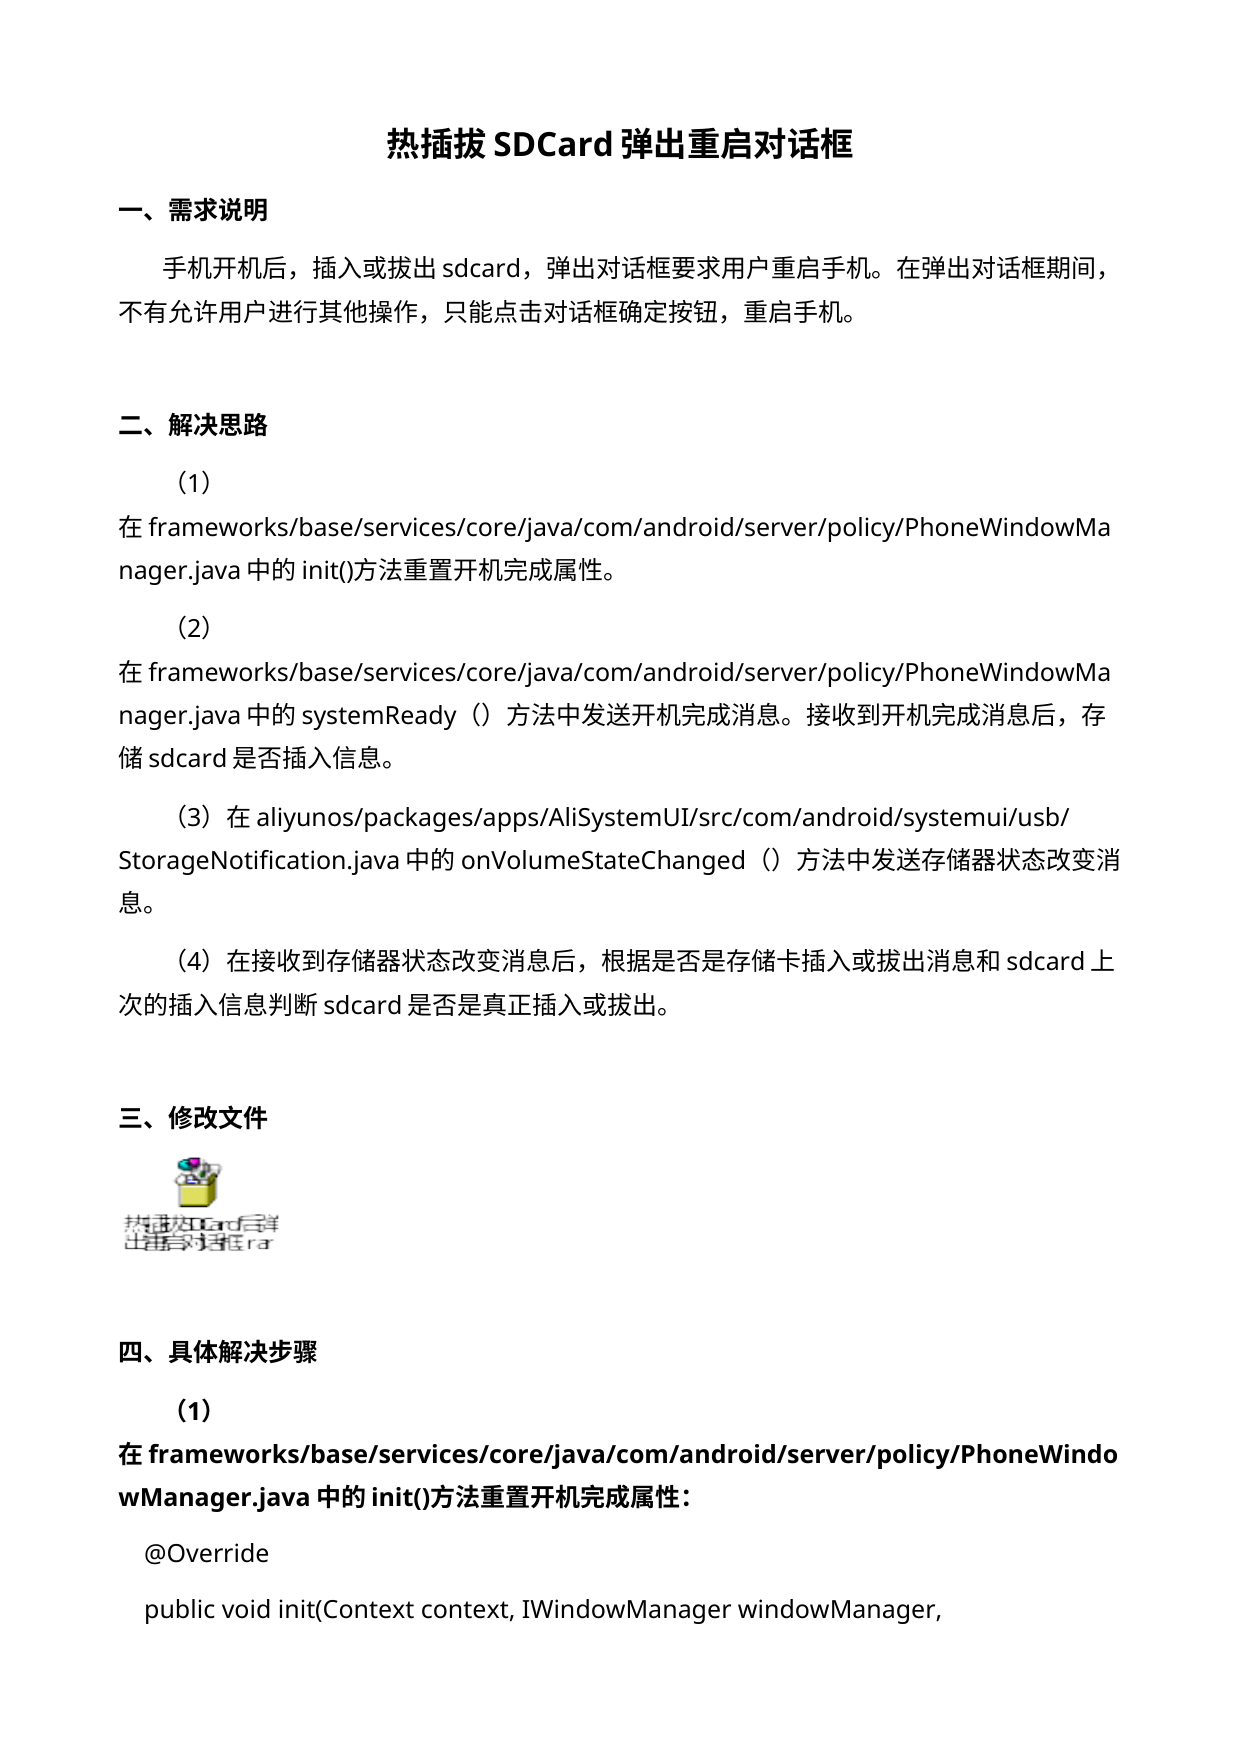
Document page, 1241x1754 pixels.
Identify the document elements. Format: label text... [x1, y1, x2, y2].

text 三、修改文件 [118, 1099, 1122, 1135]
text （1）在frameworks/base/services/core/java/com/android/server/policy/PhoneWindowManager.java中的init()方法重置开机完成属性。 [118, 464, 1122, 587]
text （1）在frameworks/base/services/core/java/com/android/server/policy/PhoneWindowManager.java中的init()方法重置开机完成属性： [118, 1391, 1122, 1514]
text 手机开机后，插入或拔出sdcard，弹出对话框要求用户重启手机。在弹出对话框期间，不有允许用户进行其他操作，只能点击对话框确定按钮，重启手机。 [118, 249, 1122, 328]
text @Override [118, 1536, 1122, 1570]
text public void init(Context context, IWindowManager windowManager, [118, 1591, 1122, 1625]
text 二、解决思路 [118, 406, 1122, 442]
text 一、需求说明 [118, 191, 1122, 227]
text 四、具体解决步骤 [118, 1333, 1122, 1369]
text （3）在aliyunos/packages/apps/AliSystemUI/src/com/android/systemui/usb/StorageNotification.java中的onVolumeStateChanged（）方法中发送存储器状态改变消息。 [118, 797, 1122, 920]
text （4）在接收到存储器状态改变消息后，根据是否是存储卡插入或拔出消息和sdcard上次的插入信息判断sdcard是否是真正插入或拔出。 [118, 942, 1122, 1022]
text 热插拔SDCard弹出重启对话框 [118, 118, 1122, 167]
text （2）在frameworks/base/services/core/java/com/android/server/policy/PhoneWindowManager.java中的systemReady（）方法中发送开机完成消息。接收到开机完成消息后，存储sdcard是否插入信息。 [118, 609, 1122, 775]
